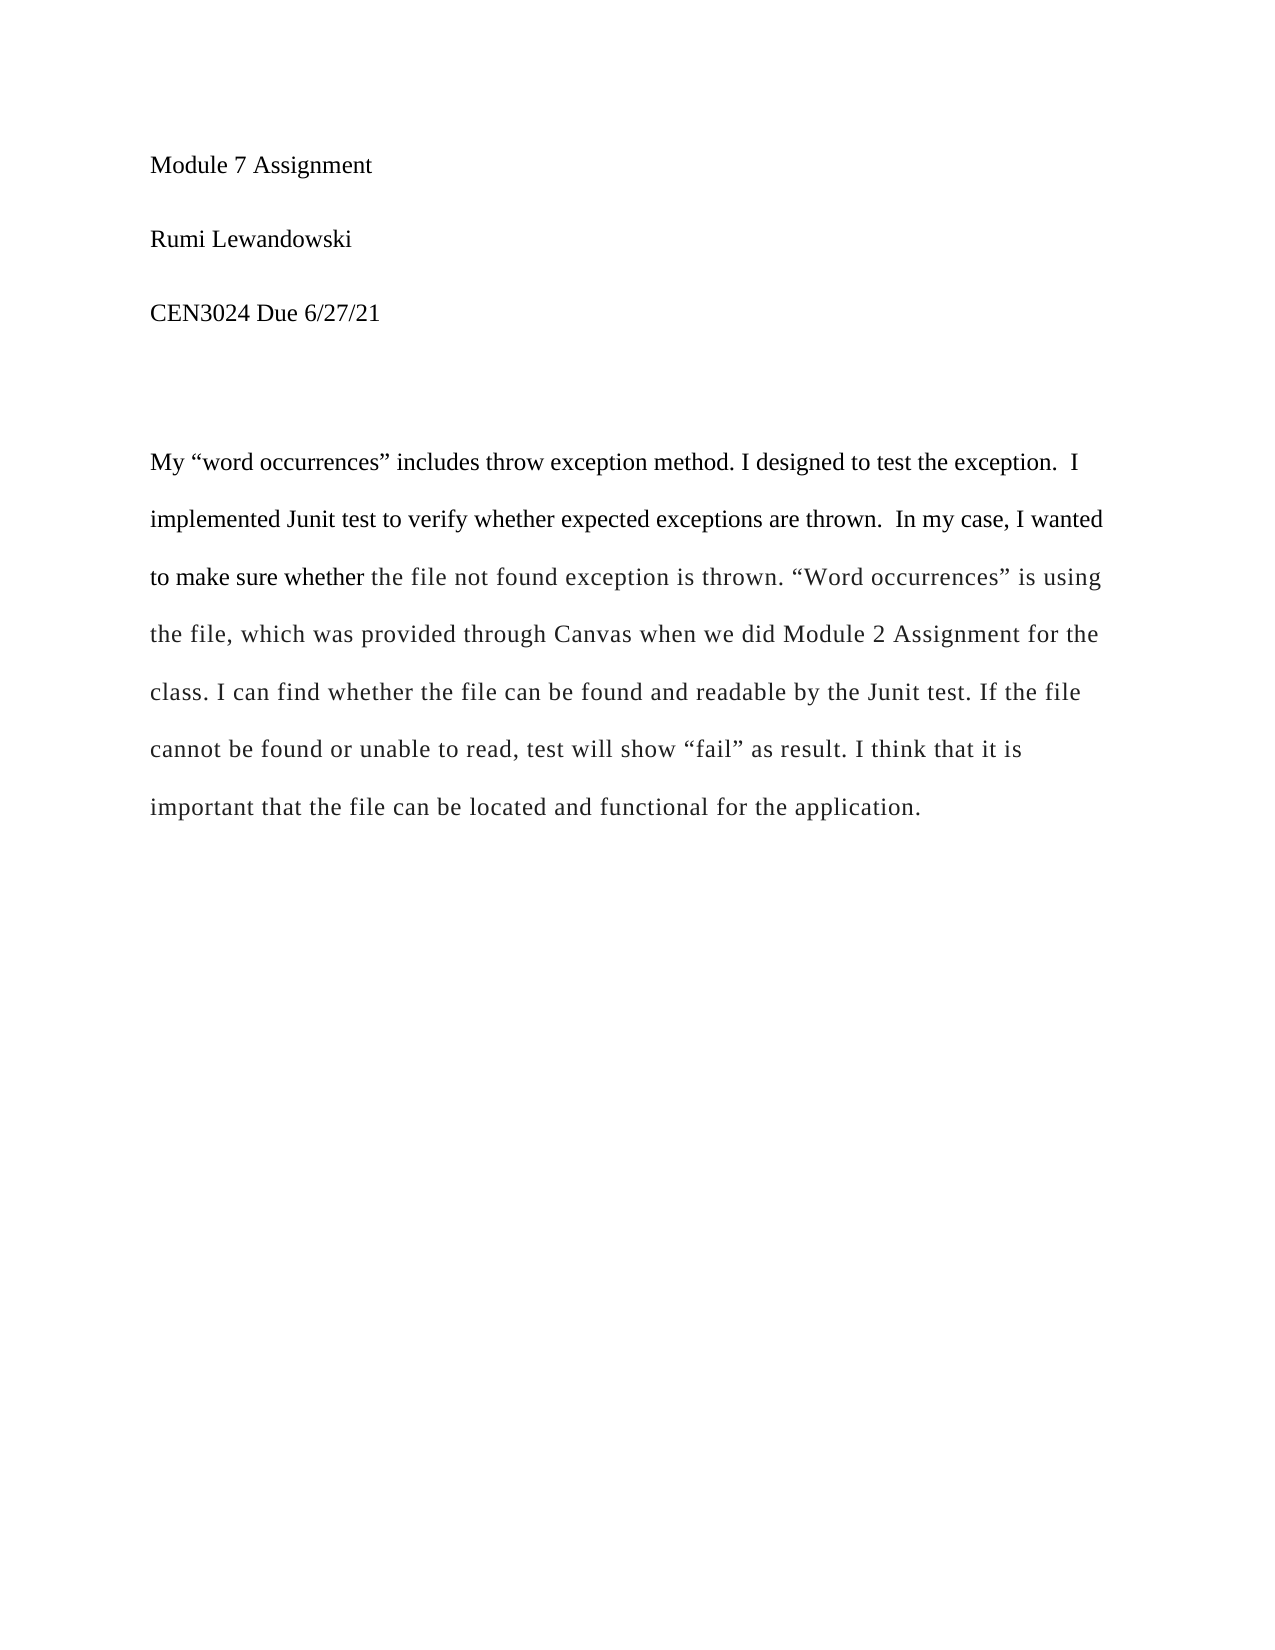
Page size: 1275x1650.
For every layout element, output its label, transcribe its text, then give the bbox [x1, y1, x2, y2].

text Rumi Lewandowski [150, 224, 1125, 253]
text Module 7 Assignment [150, 150, 1125, 179]
text My “word occurrences” includes throw exception method. I designed to test the exception. I implemented Junit test to verify whether expected exceptions are thrown. In my case, I wanted to make sure whether the file not found exception is thrown. “Word occurrences” is using the file, which was provided through Canvas when we did Module 2 Assignment for the class. I can find whether the file can be found and readable by the Junit test. If the file cannot be found or unable to read, test will show “fail” as result. I think that it is important that the file can be located and functional for the application. [150, 447, 1125, 820]
text CEN3024 Due 6/27/21 [150, 298, 1125, 327]
